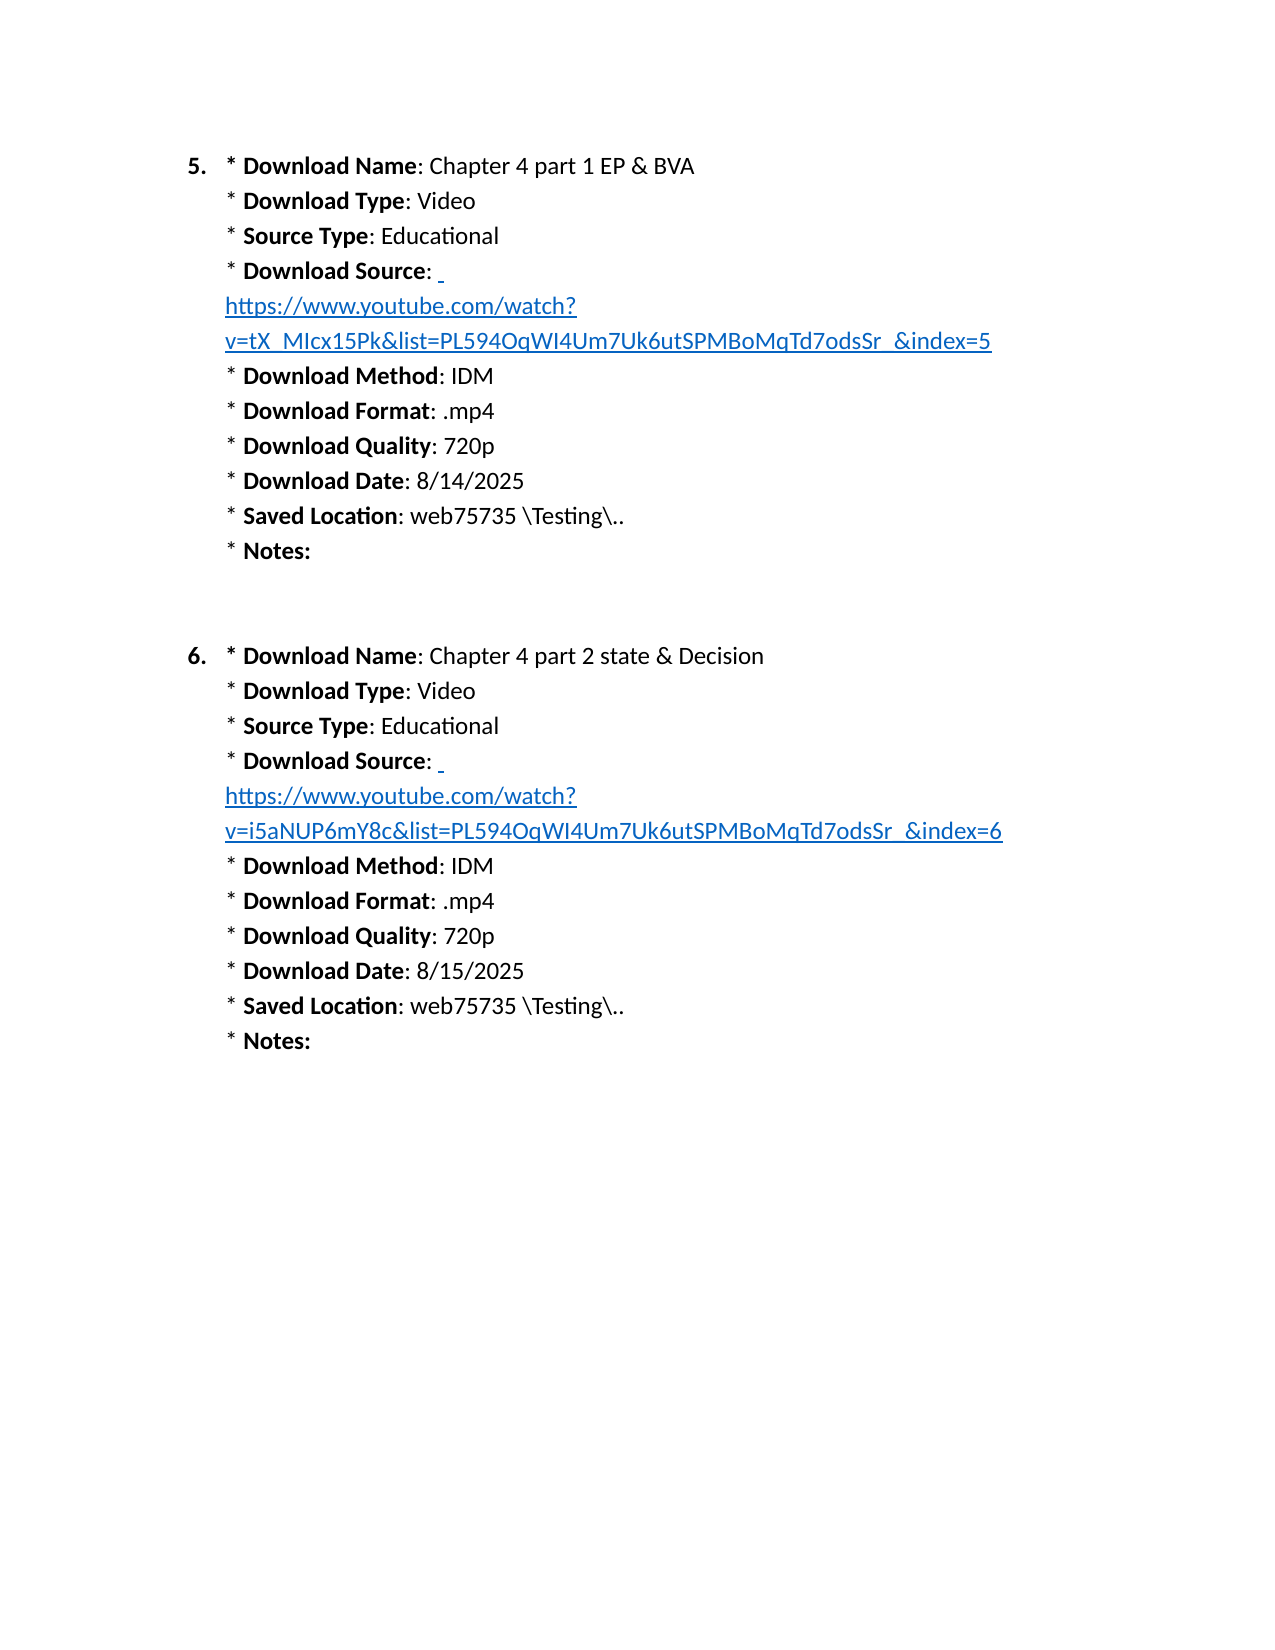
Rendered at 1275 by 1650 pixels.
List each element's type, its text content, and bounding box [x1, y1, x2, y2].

list * Download Format: .mp4 * Download Quality: 720p * Download Date: 8/14/2025 * Saved Location: web75735 \Testing\.. [225, 395, 1125, 531]
list * Download Format: .mp4 * Download Quality: 720p * Download Date: 8/15/2025 * Saved Location: web75735 \Testing\.. [225, 885, 1125, 1021]
list https://www.youtube.com/watch?v=i5aNUP6mY8c&list=PL594OqWI4Um7Uk6utSPMBoMqTd7odsSr_&index=6 * Download Method: IDM [225, 780, 1125, 881]
list https://www.youtube.com/watch?v=tX_MIcx15Pk&list=PL594OqWI4Um7Uk6utSPMBoMqTd7odsSr_&index=5 * Download Method: IDM [225, 290, 1125, 391]
list * Download Name: Chapter 4 part 2 state & Decision * Download Type: Video * Source Type: Educational * Download Source: [187, 640, 1125, 776]
list * Notes: [225, 535, 1125, 566]
list * Notes: [225, 1025, 1125, 1056]
list * Download Name: Chapter 4 part 1 EP & BVA * Download Type: Video * Source Type: Educational * Download Source: [187, 150, 1125, 286]
